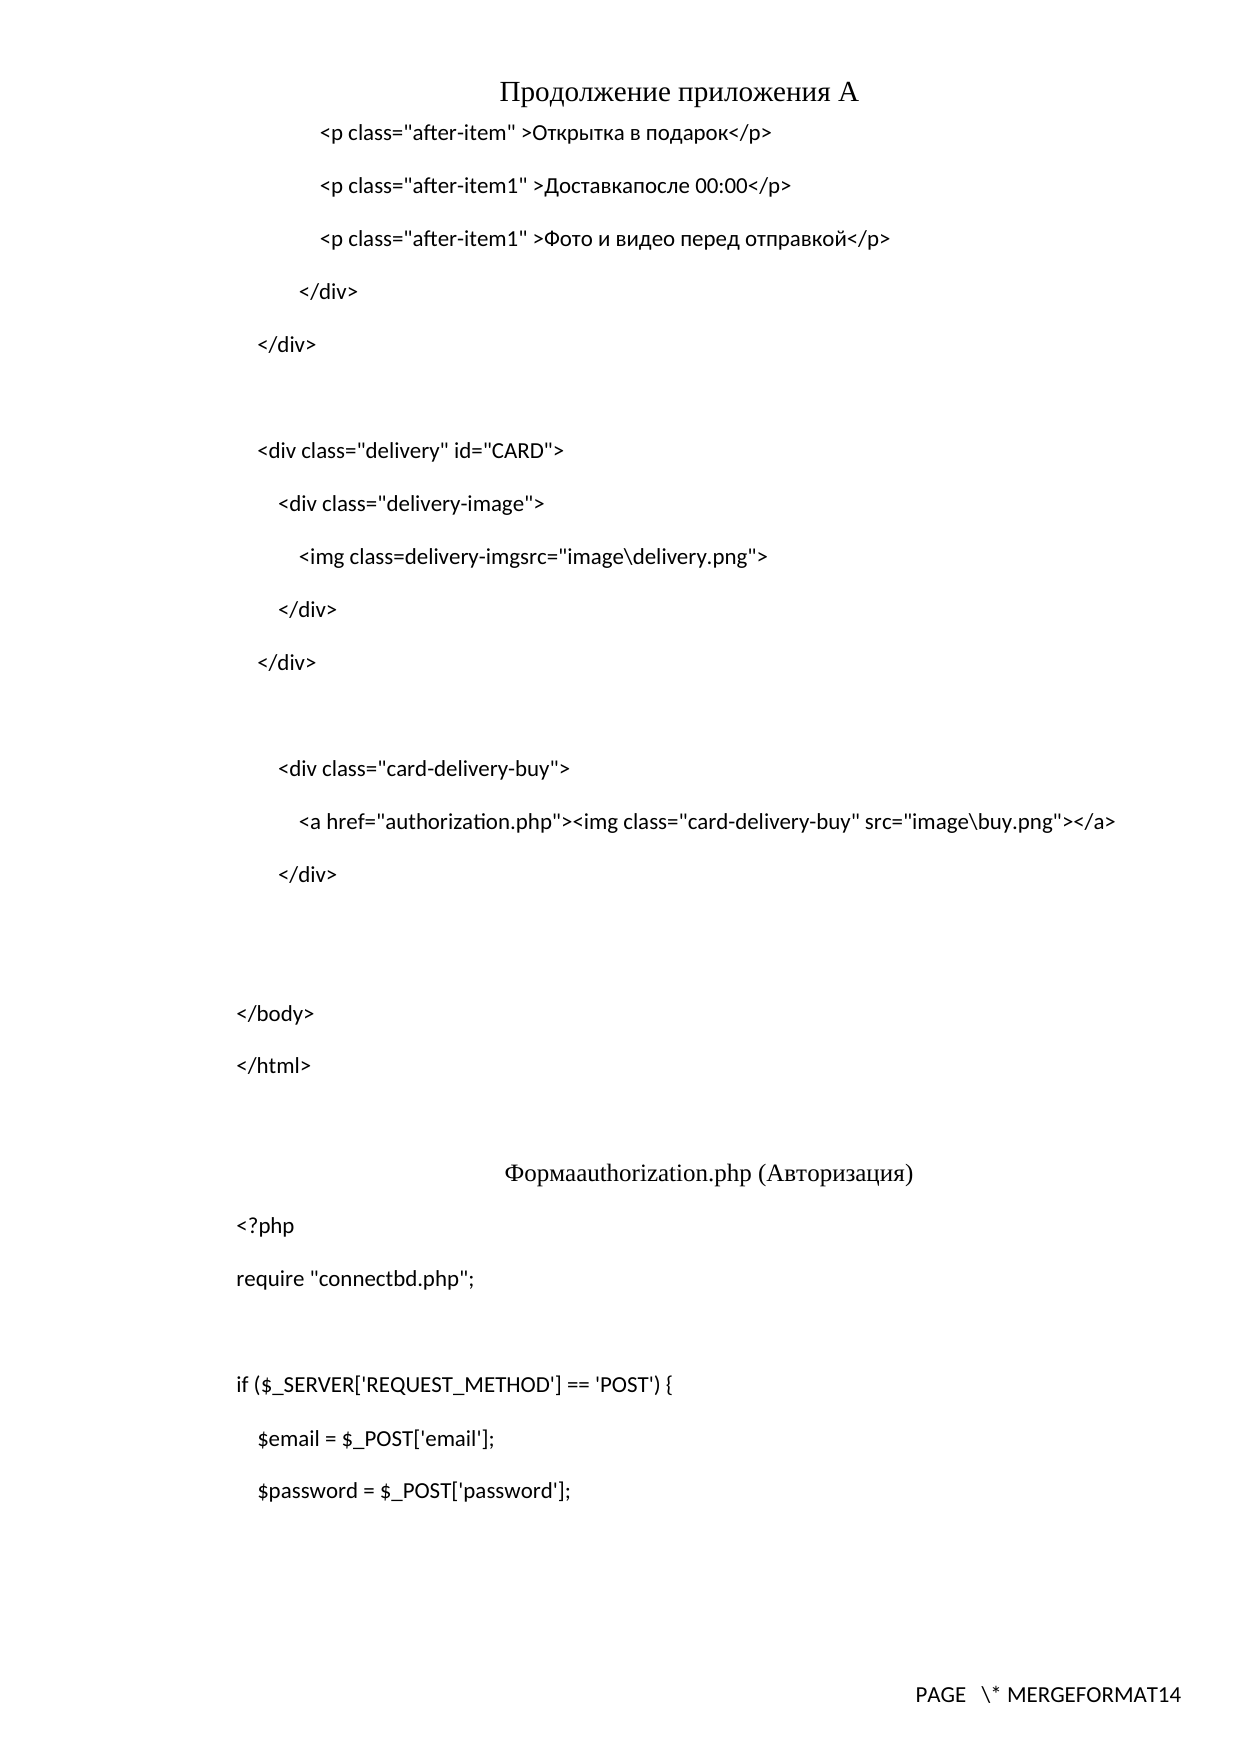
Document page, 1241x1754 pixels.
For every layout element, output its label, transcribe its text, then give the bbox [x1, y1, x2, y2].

text </div> [236, 860, 1181, 888]
text </html> [236, 1052, 1181, 1080]
text </div> [236, 277, 1181, 305]
text if ($_SERVER['REQUEST_METHOD'] == 'POST') { [236, 1371, 1181, 1399]
text <p class="after-item" >Открытка в подарок</p> [236, 118, 1181, 146]
text $password = $_POST['password']; [236, 1477, 1181, 1505]
text require "connectbd.php"; [236, 1264, 1181, 1293]
text <div class="delivery-image"> [236, 489, 1181, 517]
text </body> [236, 999, 1181, 1027]
text </div> [236, 330, 1181, 358]
text <p class="after-item1" >Фото и видео перед отправкой</p> [236, 224, 1181, 252]
text <img class=delivery-imgsrc="image\delivery.png"> [236, 542, 1181, 570]
text <a href="authorization.php"><img class="card-delivery-buy" src="image\buy.png"></a> [236, 807, 1181, 835]
text <?php [236, 1212, 1181, 1239]
text <div class="delivery" id="CARD"> [236, 436, 1181, 464]
text <div class="card-delivery-buy"> [236, 754, 1181, 782]
text Формаauthorization.php (Авторизация) [236, 1158, 1181, 1186]
text </div> [236, 595, 1181, 623]
text $email = $_POST['email']; [236, 1424, 1181, 1452]
text </div> [236, 648, 1181, 676]
text <p class="after-item1" >Доставкапосле 00:00</p> [236, 171, 1181, 199]
